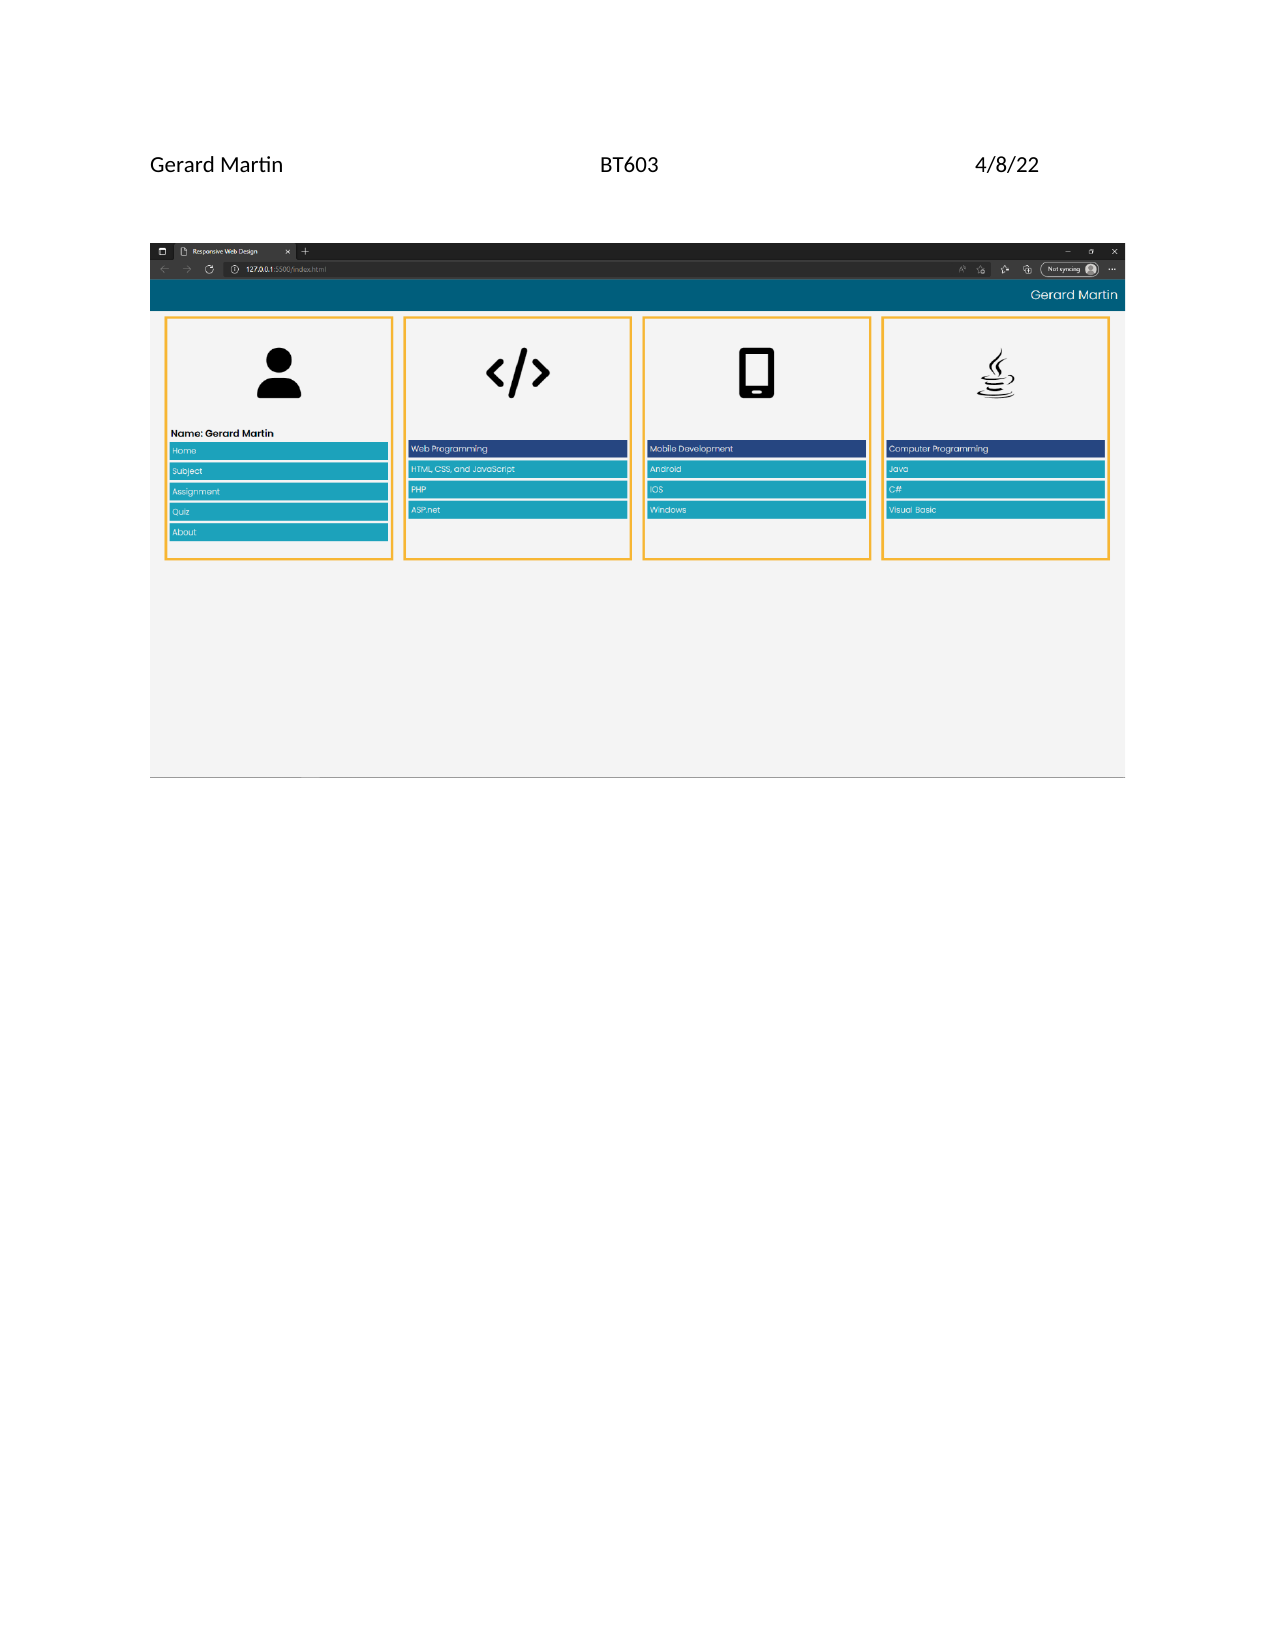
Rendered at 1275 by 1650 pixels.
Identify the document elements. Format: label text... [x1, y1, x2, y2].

picture [150, 243, 1125, 279]
picture [150, 312, 1125, 778]
text Gerard Martin BT603 4/8/22 [150, 150, 1125, 178]
